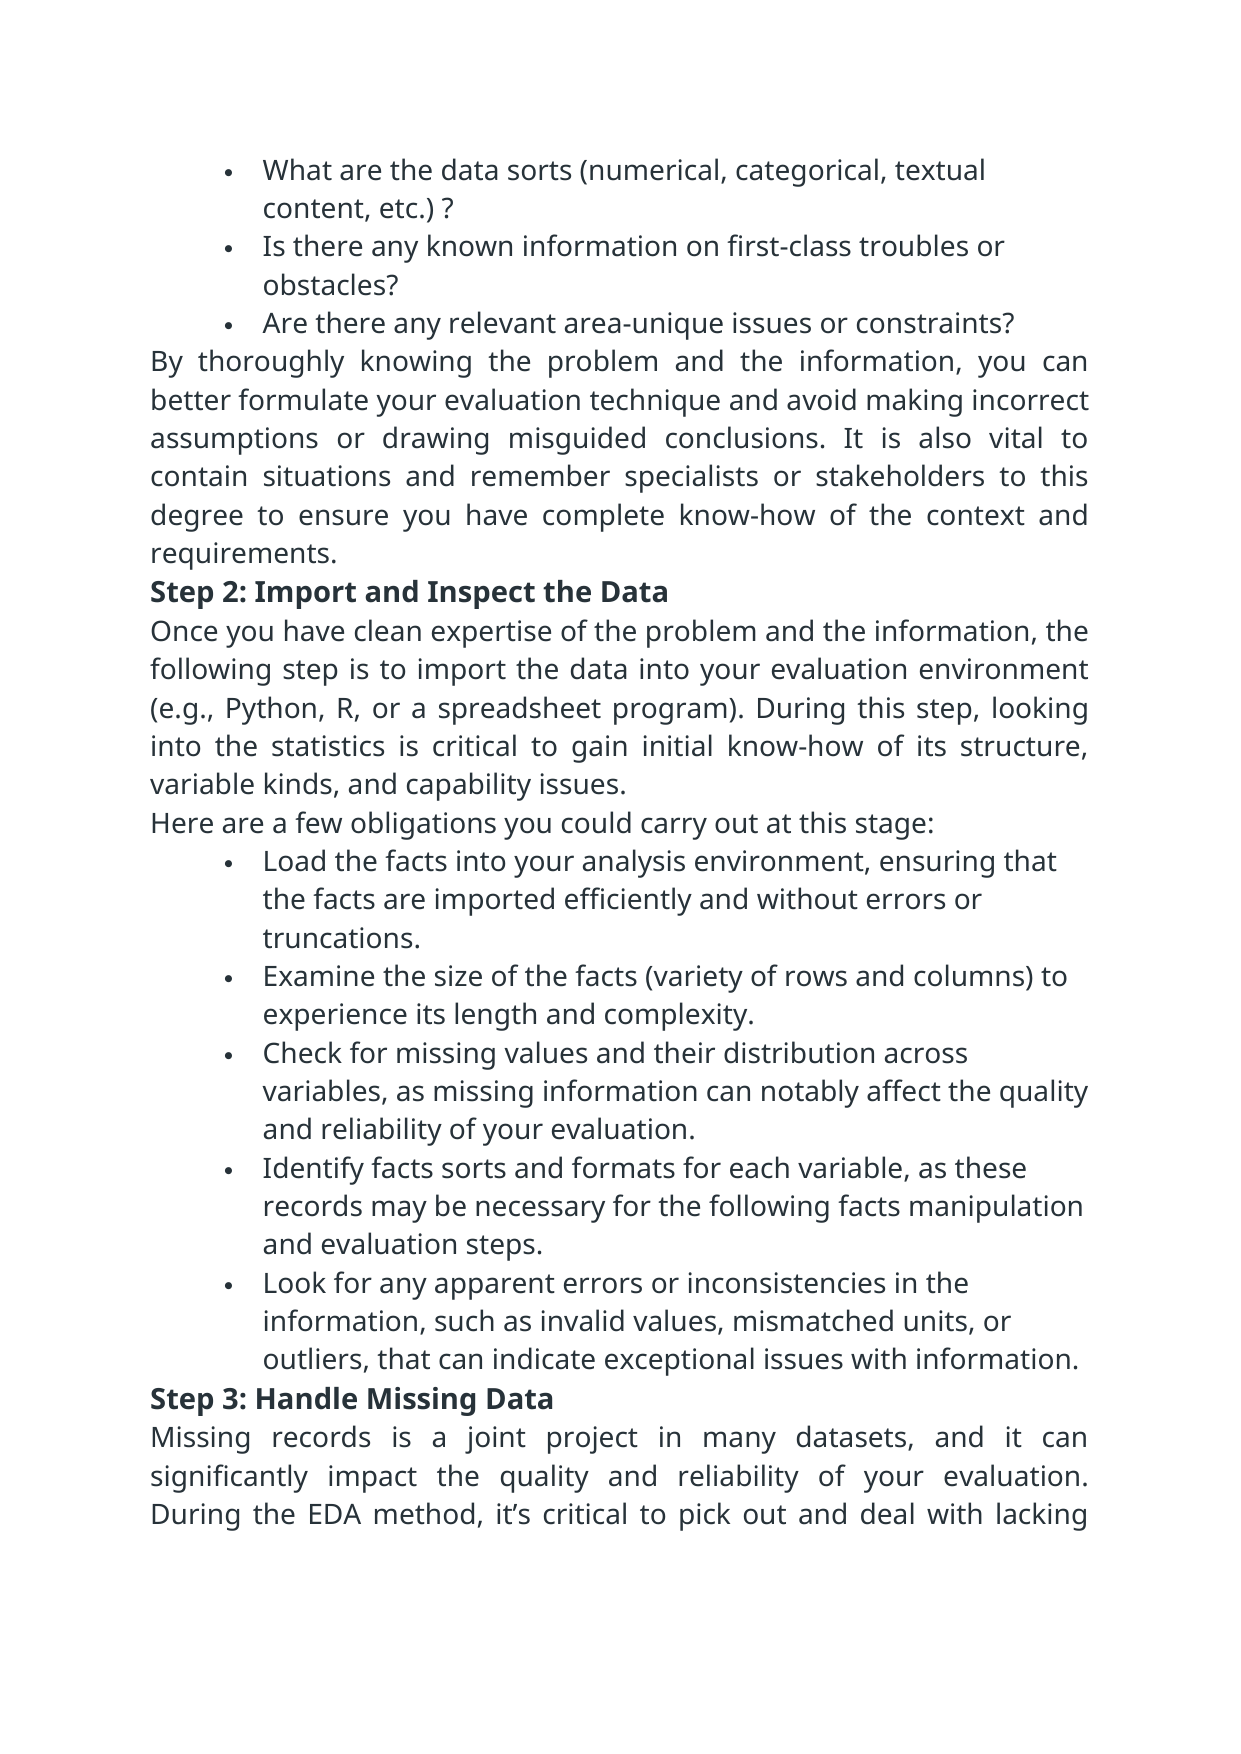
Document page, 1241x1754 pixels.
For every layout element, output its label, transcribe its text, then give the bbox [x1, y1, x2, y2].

list Is there any known information on first-class troubles or obstacles? [225, 227, 1090, 303]
list Identify facts sorts and formats for each variable, as these records may be necessary for the following facts manipulation and evaluation steps. [225, 1148, 1090, 1263]
text Step 2: Import and Inspect the Data [150, 572, 1090, 611]
text By thoroughly knowing the problem and the information, you can better formulate your evaluation technique and avoid making incorrect assumptions or drawing misguided conclusions. It is also vital to contain situations and remember specialists or stakeholders to this degree to ensure you have complete know-how of the context and requirements. [150, 342, 1090, 572]
list Load the facts into your analysis environment, ensuring that the facts are imported efficiently and without errors or truncations. [225, 841, 1090, 956]
list Check for missing values and their distribution across variables, as missing information can notably affect the quality and reliability of your evaluation. [225, 1033, 1090, 1148]
list Examine the size of the facts (variety of rows and columns) to experience its length and complexity. [225, 956, 1090, 1033]
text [150, 1418, 1090, 1533]
list Look for any apparent errors or inconsistencies in the information, such as invalid values, mismatched units, or outliers, that can indicate exceptional issues with information. [225, 1263, 1090, 1378]
list Are there any relevant area-unique issues or constraints? [225, 303, 1090, 342]
text Step 3: Handle Missing Data [150, 1378, 1090, 1418]
list What are the data sorts (numerical, categorical, textual content, etc.) ? [225, 150, 1090, 227]
text Once you have clean expertise of the problem and the information, the following step is to import the data into your evaluation environment (e.g., Python, R, or a spreadsheet program). During this step, looking into the statistics is critical to gain initial know-how of its structure, variable kinds, and capability issues. [150, 611, 1090, 803]
text Here are a few obligations you could carry out at this stage: [150, 803, 1090, 841]
